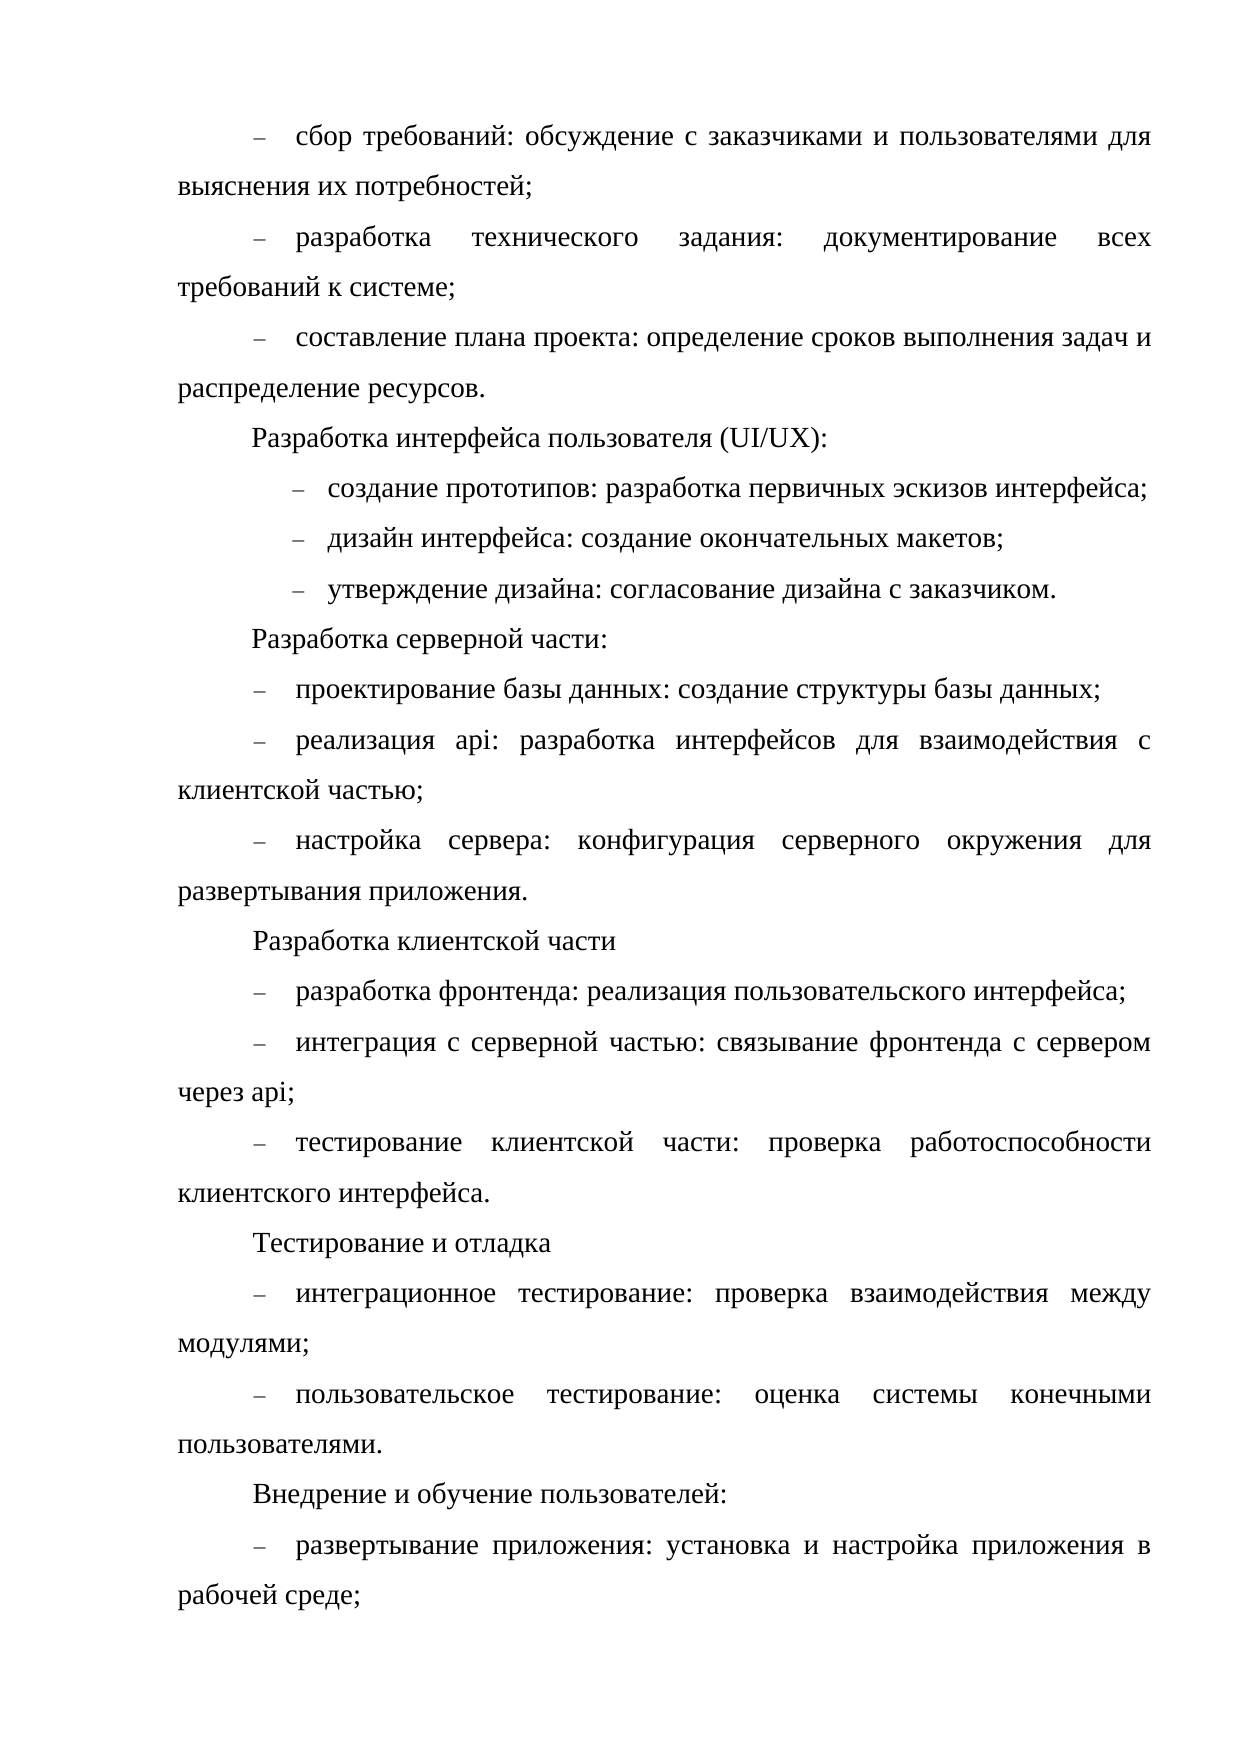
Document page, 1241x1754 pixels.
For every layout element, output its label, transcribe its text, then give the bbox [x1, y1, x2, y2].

list сбор требований: обсуждение с заказчиками и пользователями для выяснения их потребностей; [177, 118, 1152, 202]
list дизайн интерфейса: создание окончательных макетов; [290, 521, 1152, 554]
list создание прототипов: разработка первичных эскизов интерфейса; [290, 470, 1152, 504]
text Разработка серверной части: [177, 621, 1152, 655]
text Разработка клиентской части [252, 923, 1152, 957]
list проектирование базы данных: создание структуры базы данных; [177, 672, 1152, 705]
text Тестирование и отладка [252, 1225, 1152, 1258]
text Внедрение и обучение пользователей: [252, 1477, 1152, 1510]
list реализация api: разработка интерфейсов для взаимодействия с клиентской частью; [177, 722, 1152, 806]
list интеграционное тестирование: проверка взаимодействия между модулями; [177, 1275, 1152, 1359]
list составление плана проекта: определение сроков выполнения задач и распределение ресурсов. [177, 319, 1152, 403]
list интеграция с серверной частью: связывание фронтенда с сервером через api; [177, 1024, 1152, 1108]
list утверждение дизайна: согласование дизайна с заказчиком. [290, 571, 1152, 604]
list пользовательское тестирование: оценка системы конечными пользователями. [177, 1376, 1152, 1460]
list развертывание приложения: установка и настройка приложения в рабочей среде; [177, 1527, 1152, 1611]
text Разработка интерфейса пользователя (UI/UX): [177, 420, 1152, 453]
list настройка сервера: конфигурация серверного окружения для развертывания приложения. [177, 822, 1152, 906]
list тестирование клиентской части: проверка работоспособности клиентского интерфейса. [177, 1124, 1152, 1208]
list разработка технического задания: документирование всех требований к системе; [177, 219, 1152, 303]
list разработка фронтенда: реализация пользовательского интерфейса; [177, 973, 1152, 1007]
